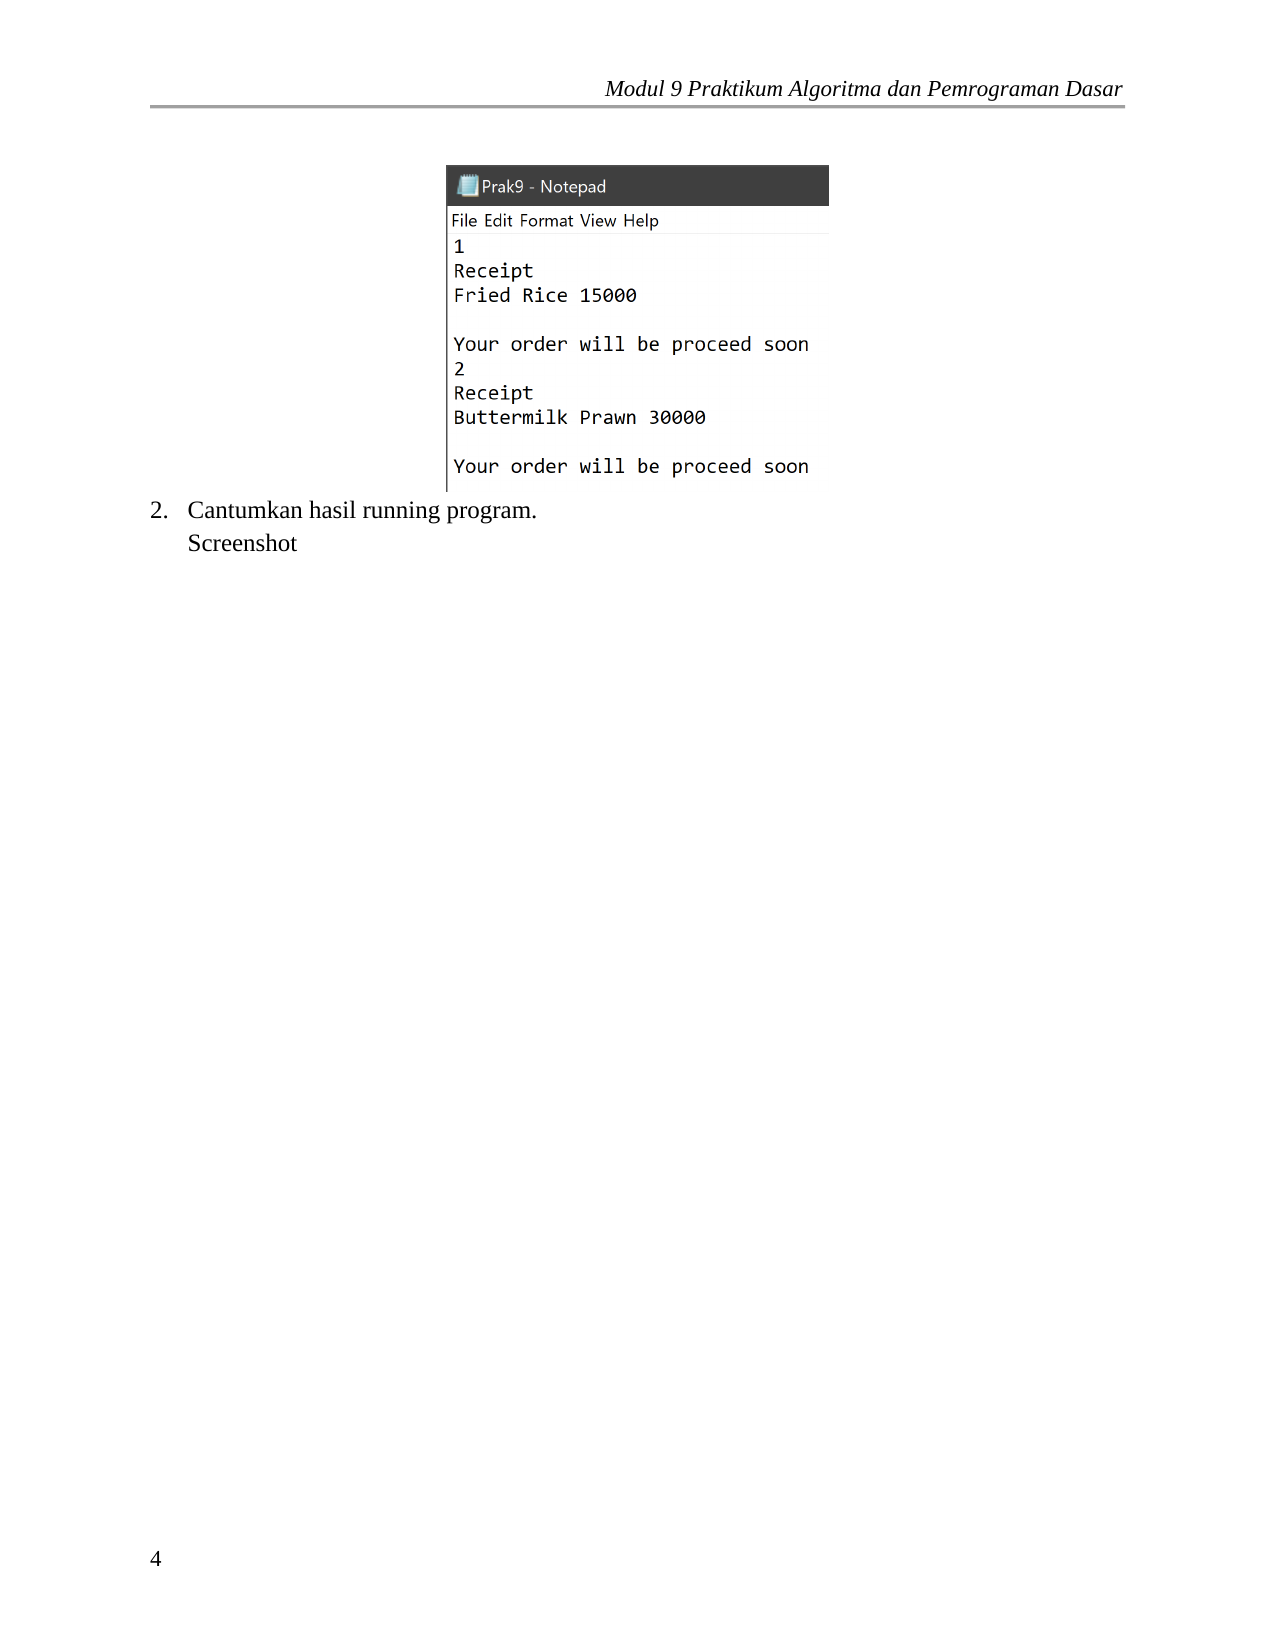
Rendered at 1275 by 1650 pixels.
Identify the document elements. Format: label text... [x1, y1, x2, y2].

list Cantumkan hasil running program. [150, 496, 1125, 524]
text Screenshot [187, 528, 1125, 557]
picture [446, 165, 829, 492]
